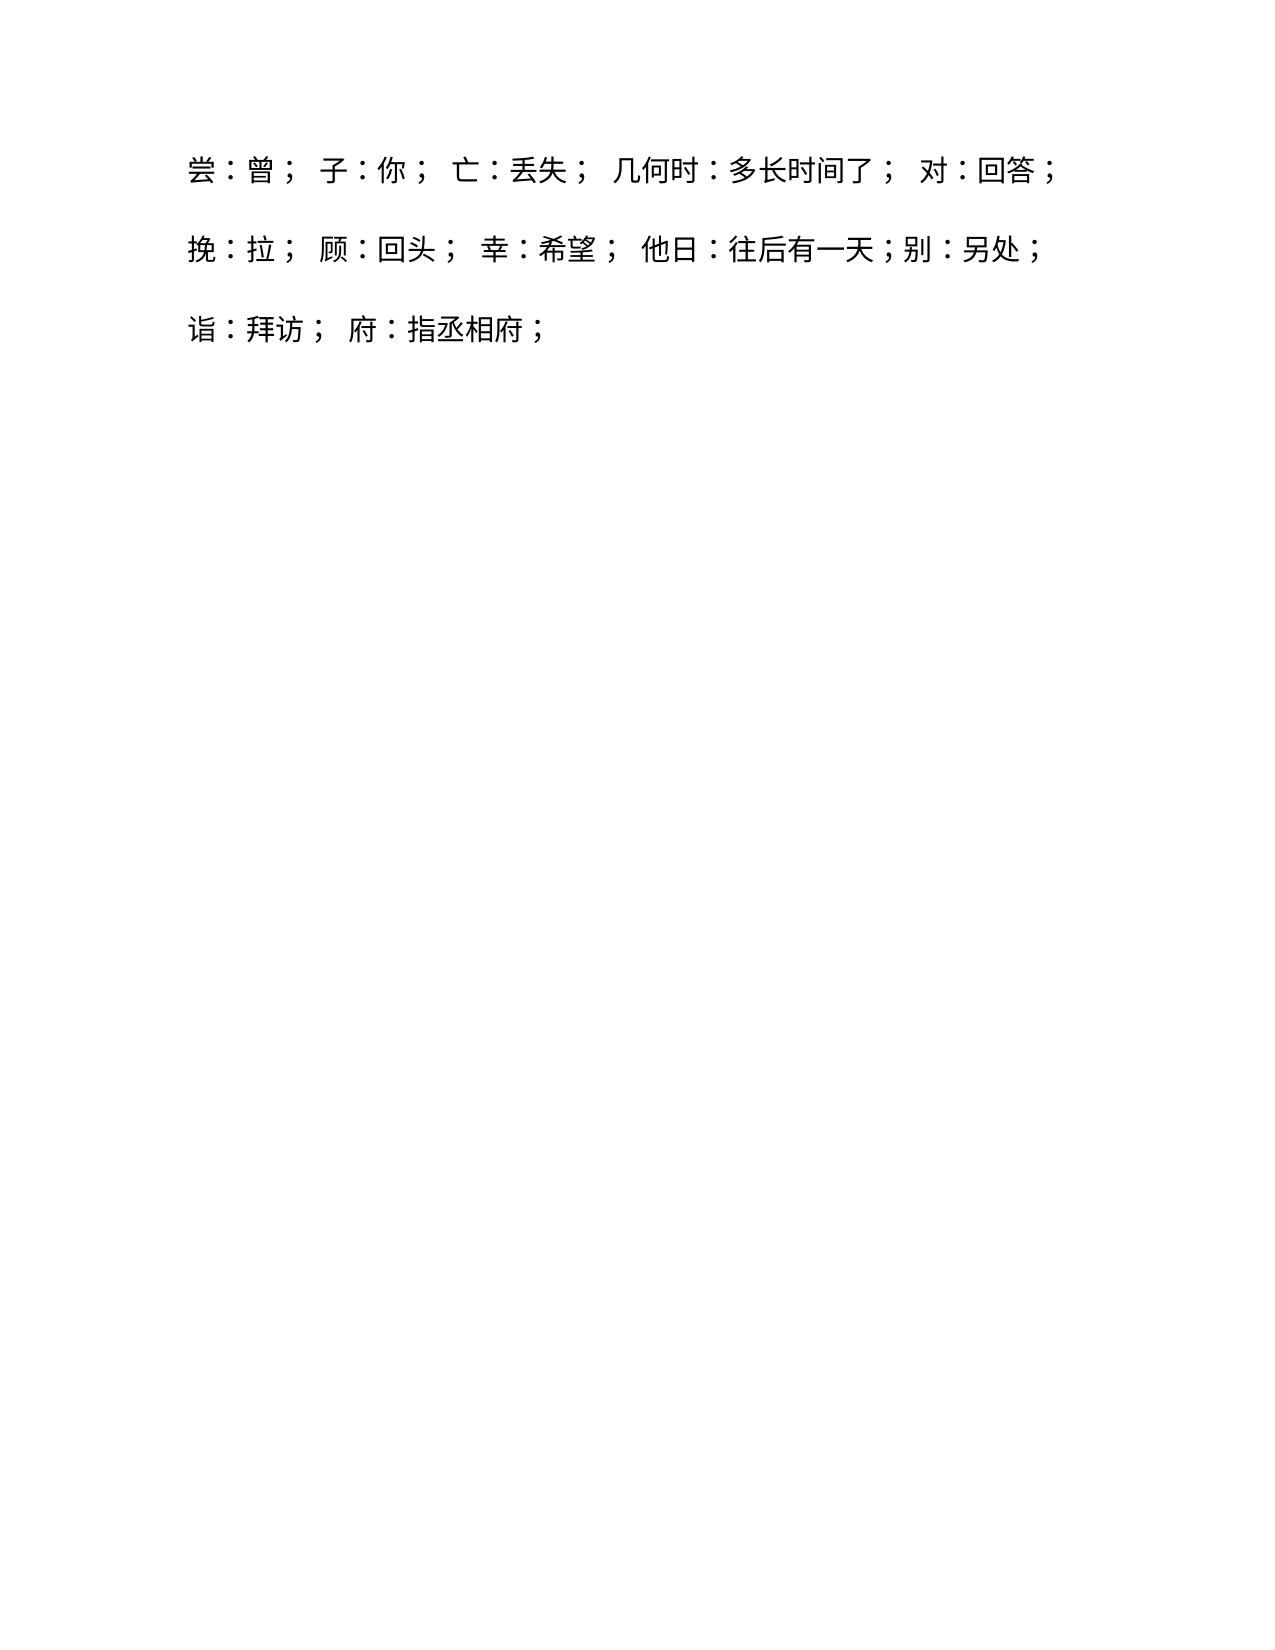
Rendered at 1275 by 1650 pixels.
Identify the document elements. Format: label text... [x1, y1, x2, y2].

text 尝：曾； 子：你； 亡：丢失； 几何时：多长时间了； 对：回答； 挽：拉； 顾：回头； 幸：希望； 他日：往后有一天；别：另处； 诣：拜访； 府：指丞相府； [187, 150, 1087, 401]
